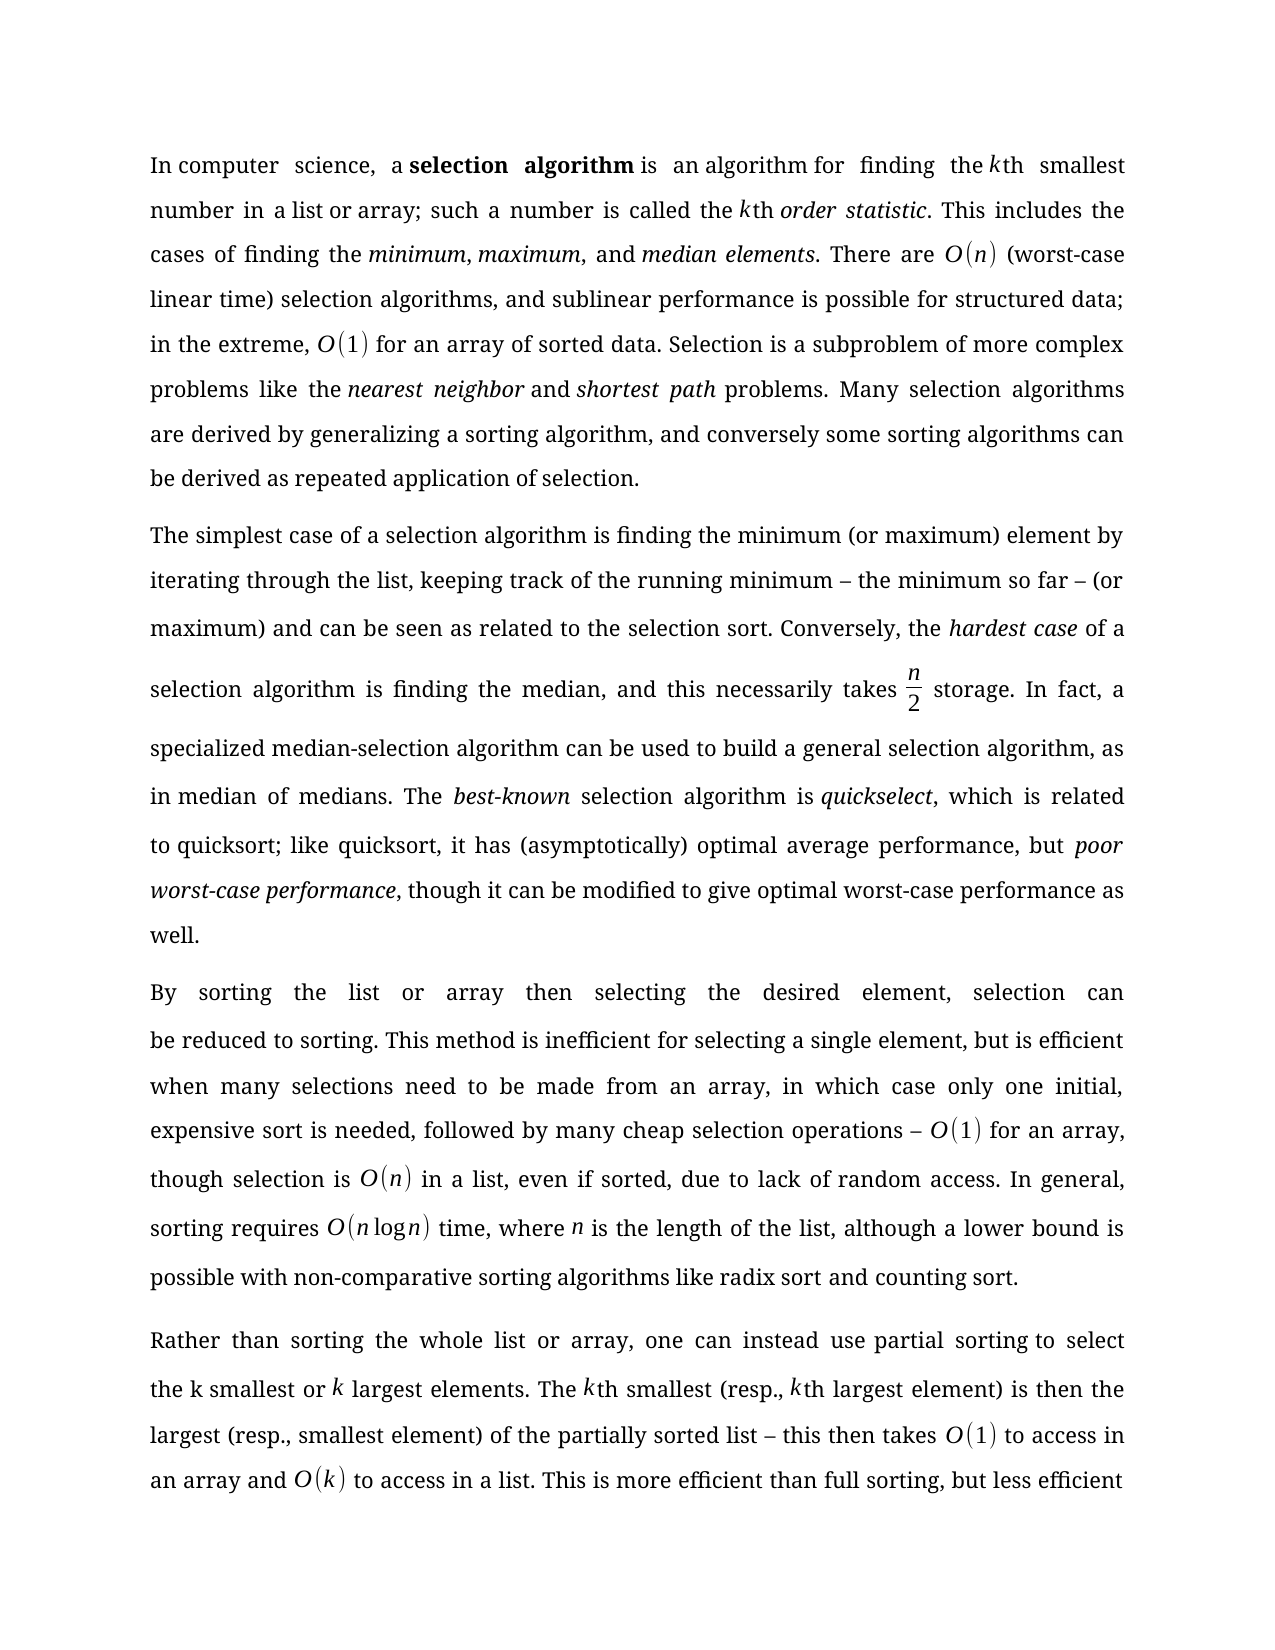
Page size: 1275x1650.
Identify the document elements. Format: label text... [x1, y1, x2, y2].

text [150, 1322, 1125, 1494]
text By sorting the list or array then selecting the desired element, selection can be reduced to sorting. This method is inefficient for selecting a single element, but is efficient when many selections need to be made from an array, in which case only one initial, expensive sort is needed, followed by many cheap selection operations – for an array, though selection is in a list, even if sorted, due to lack of random access. In general, sorting requires time, where is the length of the list, although a lower bound is possible with non-comparative sorting algorithms like radix sort and counting sort. [150, 977, 1125, 1292]
text The simplest case of a selection algorithm is finding the minimum (or maximum) element by iterating through the list, keeping track of the running minimum – the minimum so far – (or maximum) and can be seen as related to the selection sort. Conversely, the hardest case of a selection algorithm is finding the median, and this necessarily takes storage. In fact, a specialized median-selection algorithm can be used to build a general selection algorithm, as in median of medians. The best-known selection algorithm is quickselect, which is related to quicksort; like quicksort, it has (asymptotically) optimal average performance, but poor worst-case performance, though it can be modified to give optimal worst-case performance as well. [150, 520, 1125, 950]
text In computer science, a selection algorithm is an algorithm for finding the th smallest number in a list or array; such a number is called the th order statistic. This includes the cases of finding the minimum, maximum, and median elements. There are (worst-case linear time) selection algorithms, and sublinear performance is possible for structured data; in the extreme, for an array of sorted data. Selection is a subproblem of more complex problems like the nearest neighbor and shortest path problems. Many selection algorithms are derived by generalizing a sorting algorithm, and conversely some sorting algorithms can be derived as repeated application of selection. [150, 150, 1125, 493]
